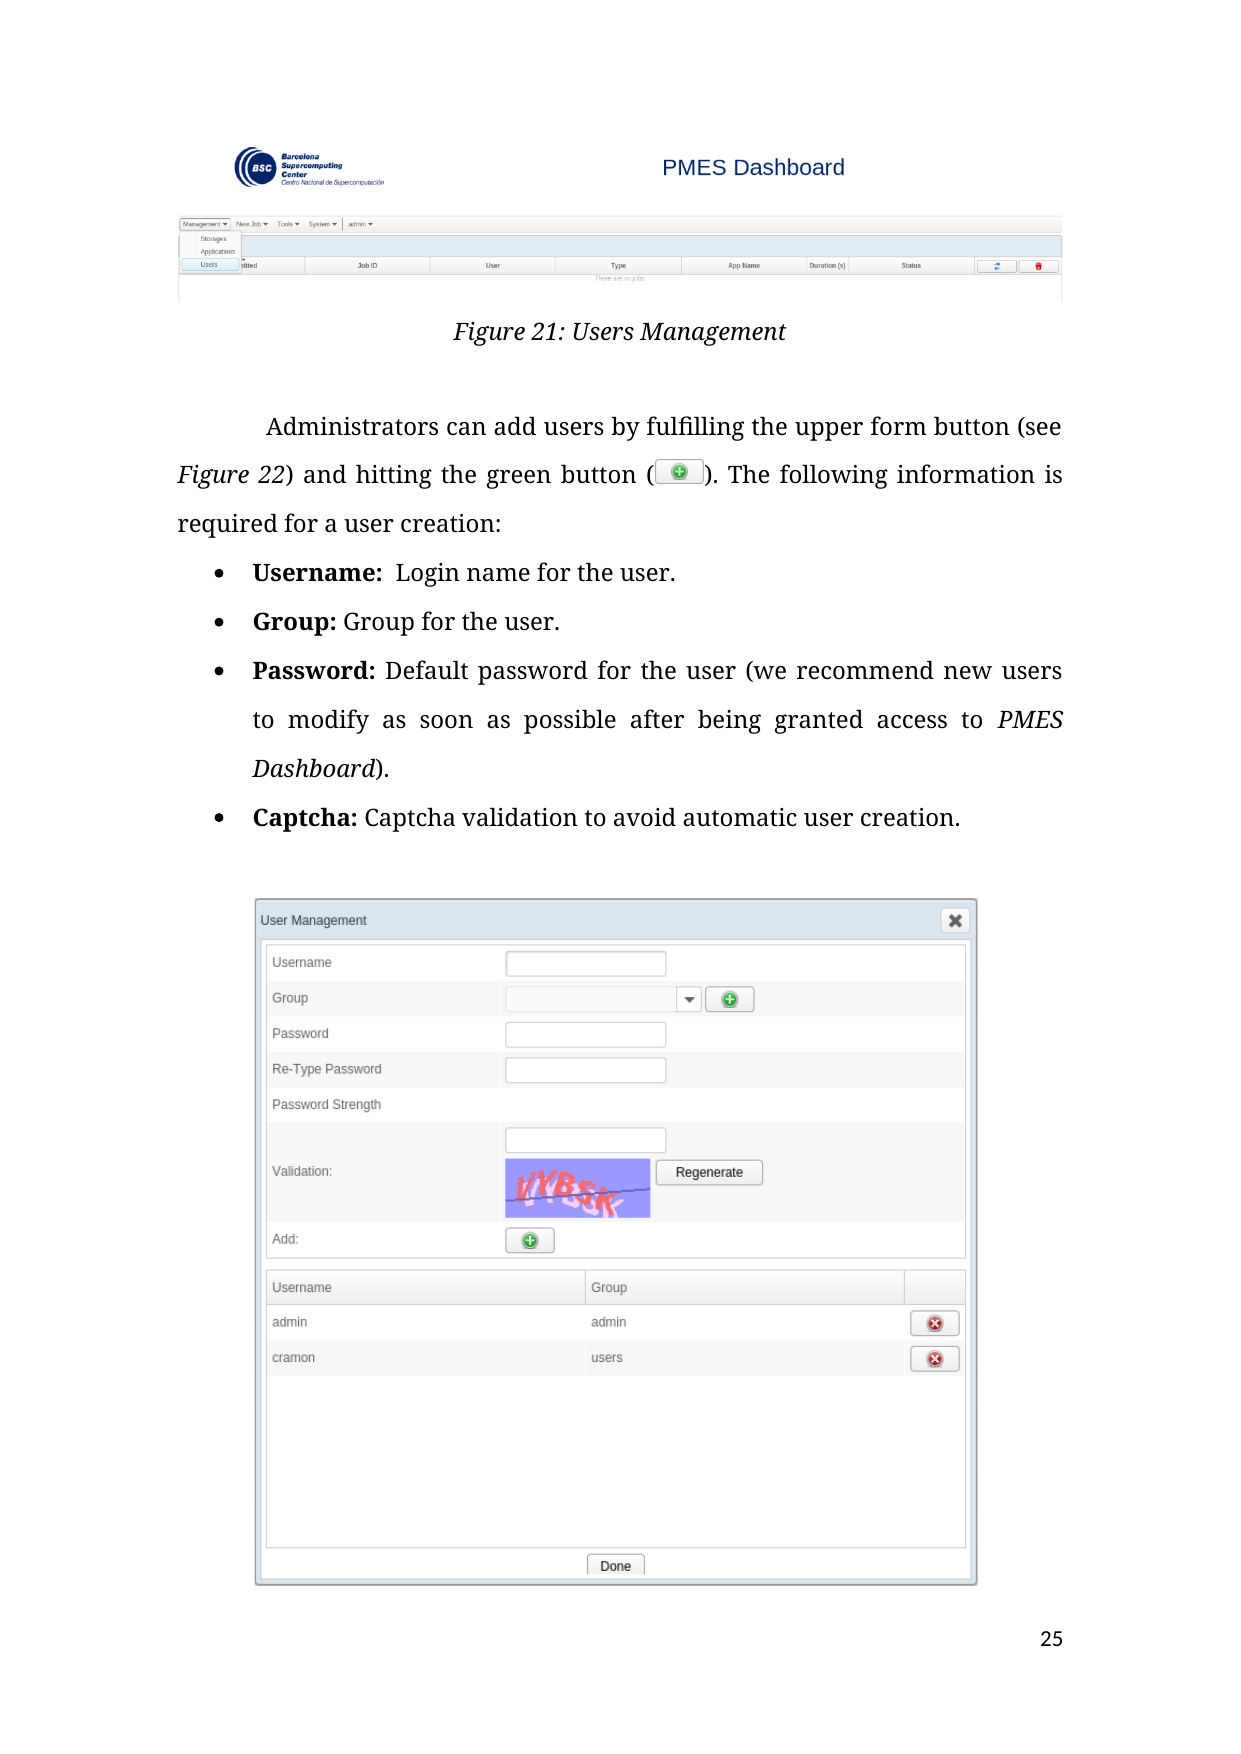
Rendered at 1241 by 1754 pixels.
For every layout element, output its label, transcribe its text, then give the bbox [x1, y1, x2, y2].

text Administrators can add users by fulfilling the upper form button (see Figure 22) and hitting the green button (). The following information is required for a user creation: [177, 409, 1063, 540]
table_header [166, 898, 1066, 1599]
table_header [166, 148, 1074, 315]
list Captcha: Captcha validation to avoid automatic user creation. [215, 800, 1063, 833]
list Password: Default password for the user (we recommend new users to modify as soon as possible after being granted access to PMES Dashboard). [215, 654, 1063, 784]
list Group: Group for the user. [215, 605, 1063, 637]
picture [177, 147, 1063, 302]
list Username: Login name for the user. [215, 556, 1063, 589]
picture [254, 898, 978, 1586]
table_cell Figure 21: Users Management [166, 315, 1074, 361]
picture [654, 459, 704, 484]
